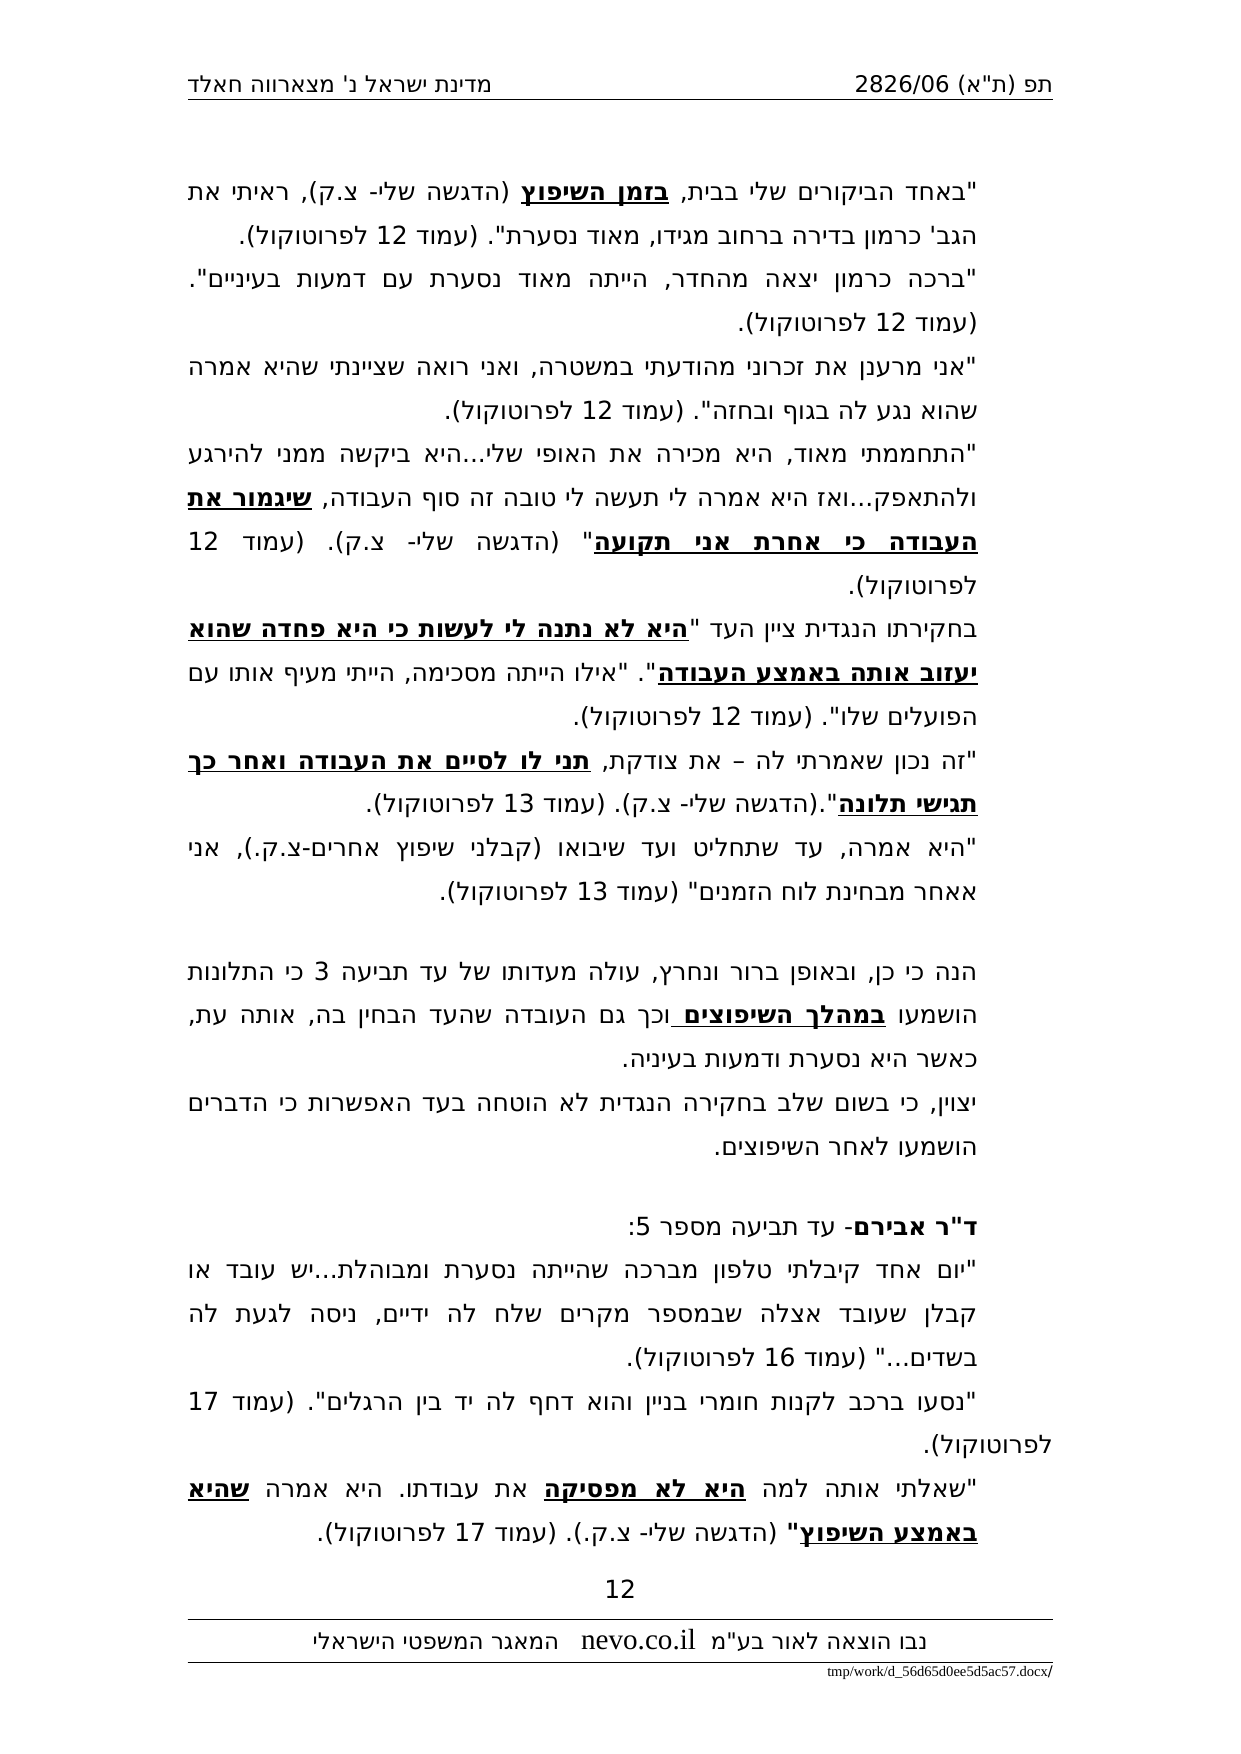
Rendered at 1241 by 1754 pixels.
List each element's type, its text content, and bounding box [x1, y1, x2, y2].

text "שאלתי אותה למה היא לא מפסיקה את עבודתו. היא אמרה שהיא באמצע השיפוץ" (הדגשה שלי- צ.ק.). (עמוד 17 לפרוטוקול). [187, 1474, 978, 1547]
text "ברכה כרמון יצאה מהחדר, הייתה מאוד נסערת עם דמעות בעיניים". (עמוד 12 לפרוטוקול). [187, 265, 978, 338]
text "יום אחד קיבלתי טלפון מברכה שהייתה נסערת ומבוהלת...יש עובד או קבלן שעובד אצלה שבמספר מקרים שלח לה ידיים, ניסה לגעת לה בשדים..." (עמוד 16 לפרוטוקול). [187, 1256, 978, 1372]
text ד"ר אבירם- עד תביעה מספר 5: [187, 1212, 1053, 1241]
text יצוין, כי בשום שלב בחקירה הנגדית לא הוטחה בעד האפשרות כי הדברים הושמעו לאחר השיפוצים. [187, 1088, 978, 1161]
text "היא אמרה, עד שתחליט ועד שיבואו (קבלני שיפוץ אחרים-צ.ק.), אני אאחר מבחינת לוח הזמנים" (עמוד 13 לפרוטוקול). [187, 833, 978, 906]
text "אני מרענן את זכרוני מהודעתי במשטרה, ואני רואה שציינתי שהיא אמרה שהוא נגע לה בגוף ובחזה". (עמוד 12 לפרוטוקול). [187, 352, 978, 425]
text הנה כי כן, ובאופן ברור ונחרץ, עולה מעדותו של עד תביעה 3 כי התלונות הושמעו במהלך השיפוצים וכך גם העובדה שהעד הבחין בה, אותה עת, כאשר היא נסערת ודמעות בעיניה. [187, 957, 978, 1074]
text "נסעו ברכב לקנות חומרי בניין והוא דחף לה יד בין הרגלים". (עמוד 17 לפרוטוקול). [187, 1387, 1053, 1460]
text בחקירתו הנגדית ציין העד "היא לא נתנה לי לעשות כי היא פחדה שהוא יעזוב אותה באמצע העבודה". "אילו הייתה מסכימה, הייתי מעיף אותו עם הפועלים שלו". (עמוד 12 לפרוטוקול). [187, 615, 978, 731]
text "זה נכון שאמרתי לה – את צודקת, תני לו לסיים את העבודה ואחר כך תגישי תלונה".(הדגשה שלי- צ.ק). (עמוד 13 לפרוטוקול). [187, 746, 978, 819]
text "התחממתי מאוד, היא מכירה את האופי שלי...היא ביקשה ממני להירגע ולהתאפק...ואז היא אמרה לי תעשה לי טובה זה סוף העבודה, שיגמור את העבודה כי אחרת אני תקועה" (הדגשה שלי- צ.ק). (עמוד 12 לפרוטוקול). [187, 440, 978, 600]
text "באחד הביקורים שלי בבית, בזמן השיפוץ (הדגשה שלי- צ.ק), ראיתי את הגב' כרמון בדירה ברחוב מגידו, מאוד נסערת". (עמוד 12 לפרוטוקול). [187, 177, 978, 250]
